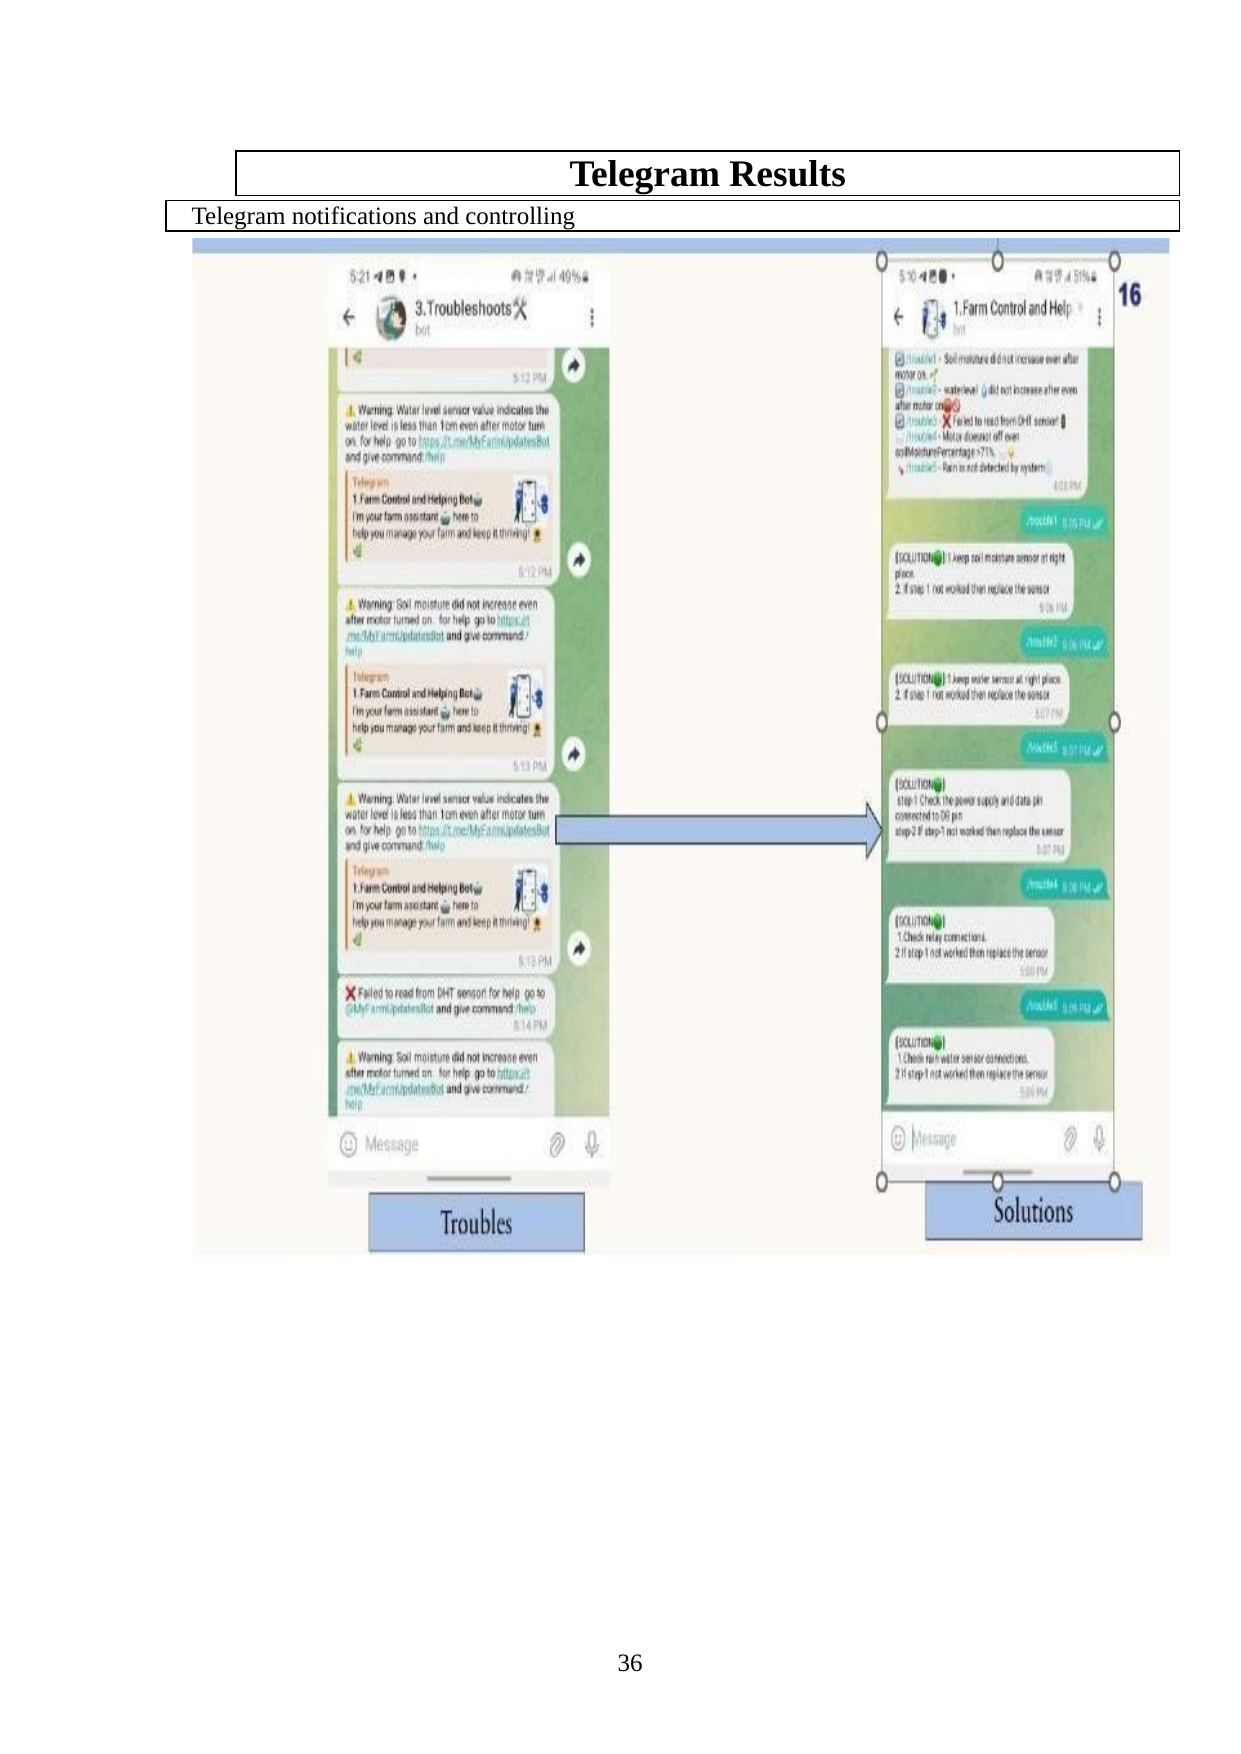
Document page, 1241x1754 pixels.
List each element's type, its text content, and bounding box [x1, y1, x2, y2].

text Telegram notifications and controlling [167, 201, 1179, 230]
text Telegram Results [237, 152, 1179, 195]
picture [192, 238, 1170, 1255]
